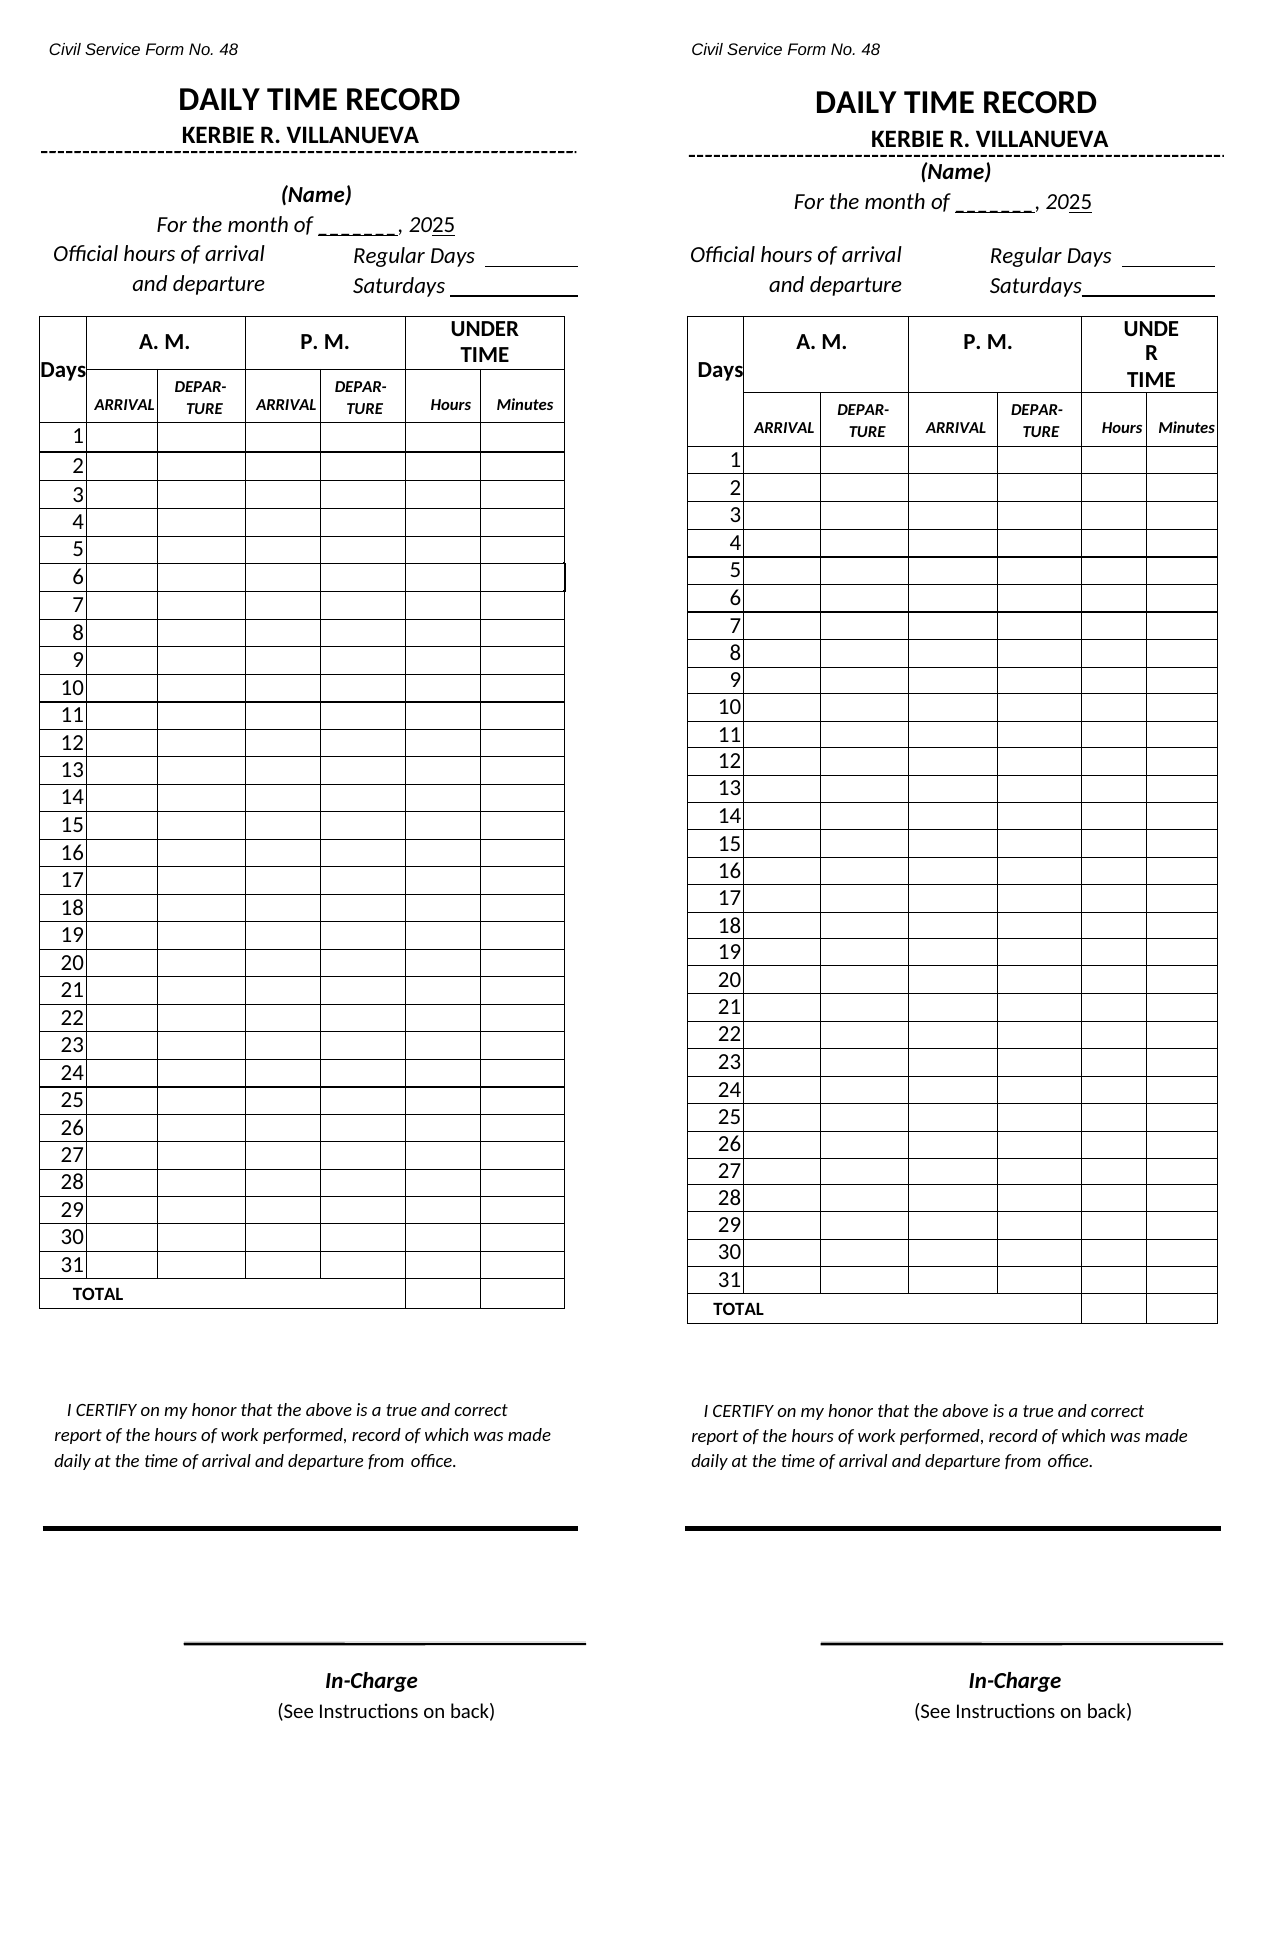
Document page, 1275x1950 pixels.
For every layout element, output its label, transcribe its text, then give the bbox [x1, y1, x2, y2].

text I CERTIFY on my honor that the above is a true and correct report of the hours of work performed, record of which was made daily at the time of arrival and departure from office. [54, 1398, 556, 1472]
text Regular Days Saturdays [989, 241, 1217, 299]
text I CERTIFY on my honor that the above is a true and correct report of the hours of work performed, record of which was made daily at the time of arrival and departure from office. [691, 1399, 1193, 1472]
subtitle (Name) [73, 180, 561, 208]
text For the month of _______, 2025 [676, 187, 1209, 216]
text Official hours of arrival [39, 239, 267, 267]
text Official hours of arrival [676, 240, 904, 268]
text KERBIE R. VILLANUEVA [676, 123, 1235, 157]
text (Name) [699, 157, 1209, 185]
text Regular Days Saturdays [353, 241, 579, 299]
subtitle DAILY TIME RECORD [77, 78, 561, 118]
text Civil Service Form No. 48 Civil Service Form No. 48 [39, 39, 1235, 58]
text DAILY TIME RECORD [703, 82, 1209, 122]
text For the month of _______, 2025 [50, 211, 561, 238]
text (See Instructions on back) (See Instructions on back) [277, 1698, 1235, 1723]
text KERBIE R. VILLANUEVA [39, 119, 561, 180]
text and departure [39, 269, 267, 297]
subtitle In-Charge In-Charge [62, 1669, 1235, 1694]
text and departure [676, 270, 904, 298]
